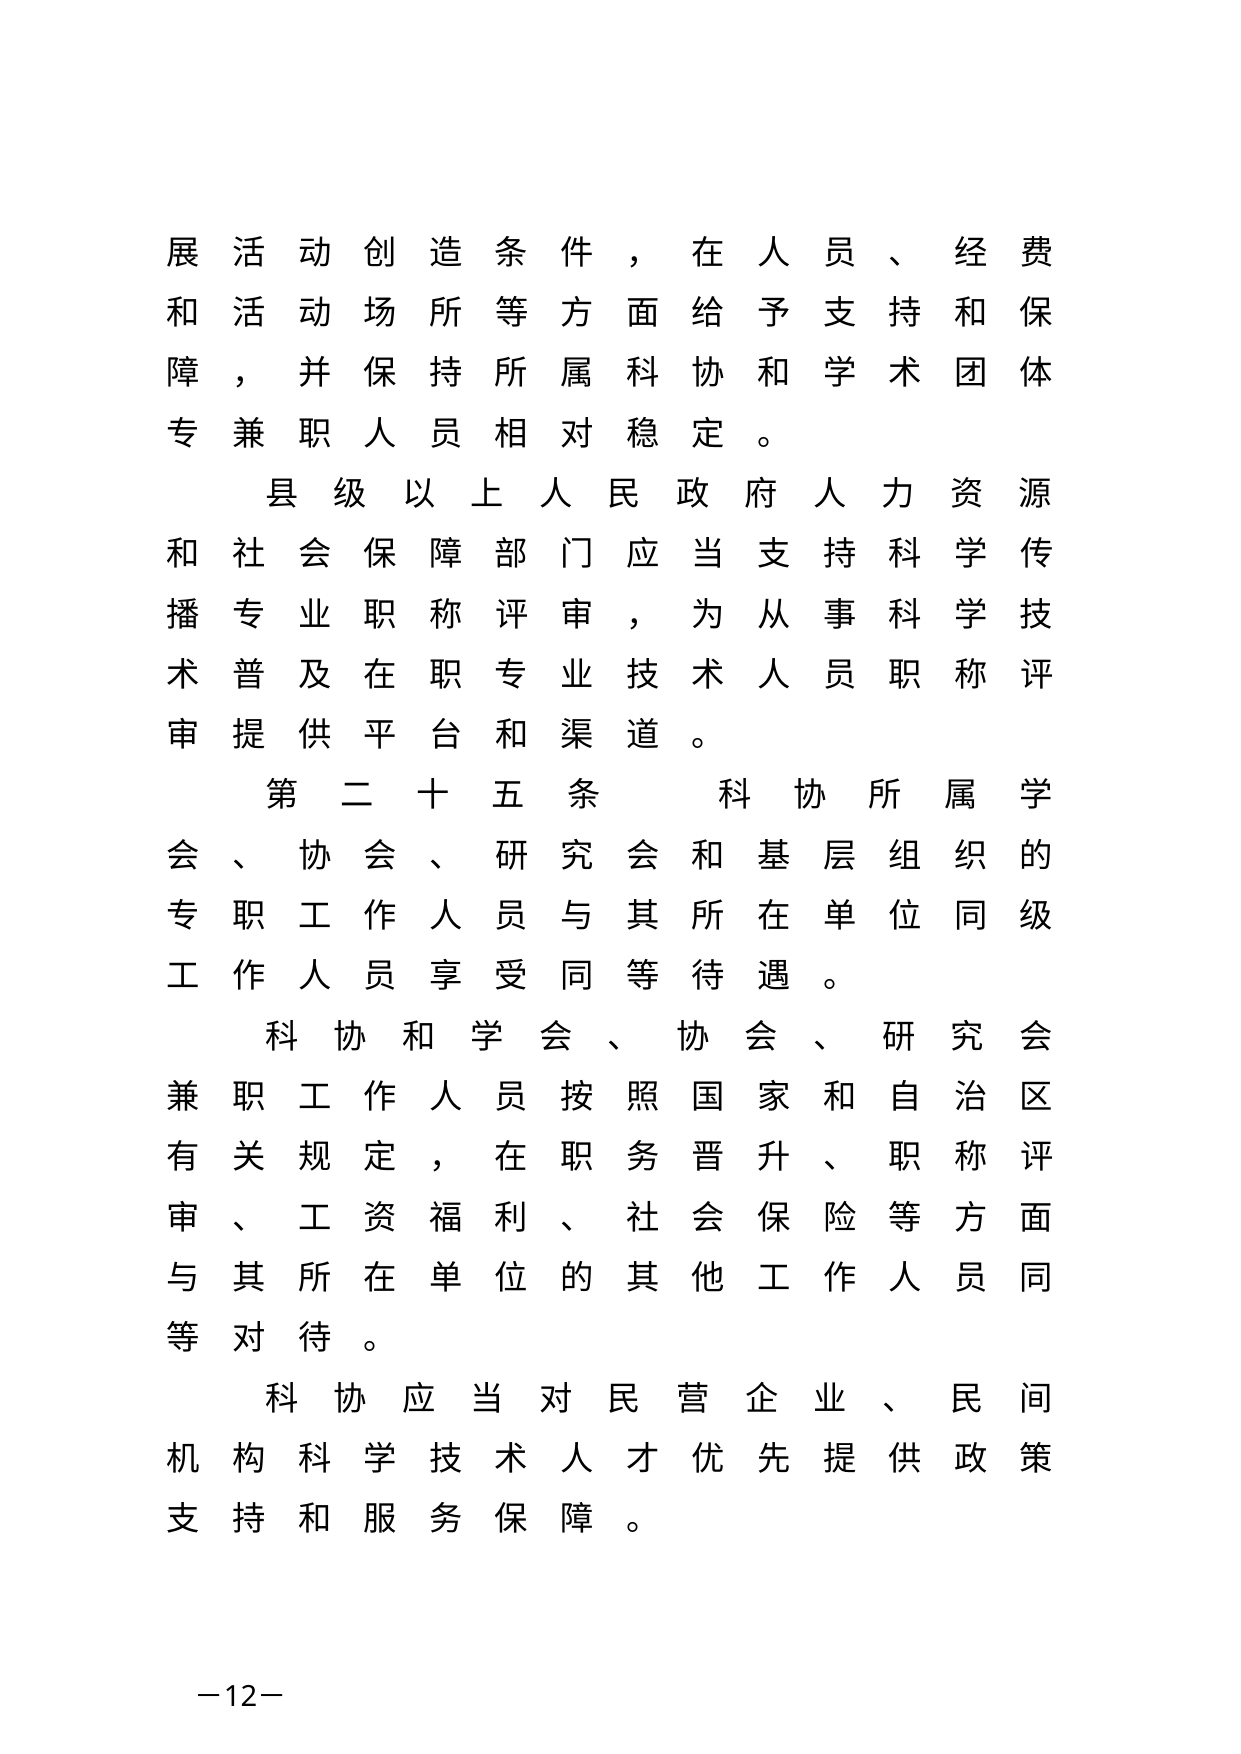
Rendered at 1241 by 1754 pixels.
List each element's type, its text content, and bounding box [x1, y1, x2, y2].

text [167, 219, 1085, 461]
text 科协应当对民营企业、民间机构科学技术人才优先提供政策支持和服务保障。 [167, 1365, 1085, 1546]
text 科协和学会、协会、研究会兼职工作人员按照国家和自治区有关规定，在职务晋升、职称评审、工资福利、社会保险等方面与其所在单位的其他工作人员同等对待。 [167, 1003, 1085, 1365]
text 第二十五条 科协所属学会、协会、研究会和基层组织的专职工作人员与其所在单位同级工作人员享受同等待遇。 [167, 762, 1085, 1003]
text 县级以上人民政府人力资源和社会保障部门应当支持科学传播专业职称评审，为从事科学技术普及在职专业技术人员职称评审提供平台和渠道。 [167, 461, 1085, 762]
